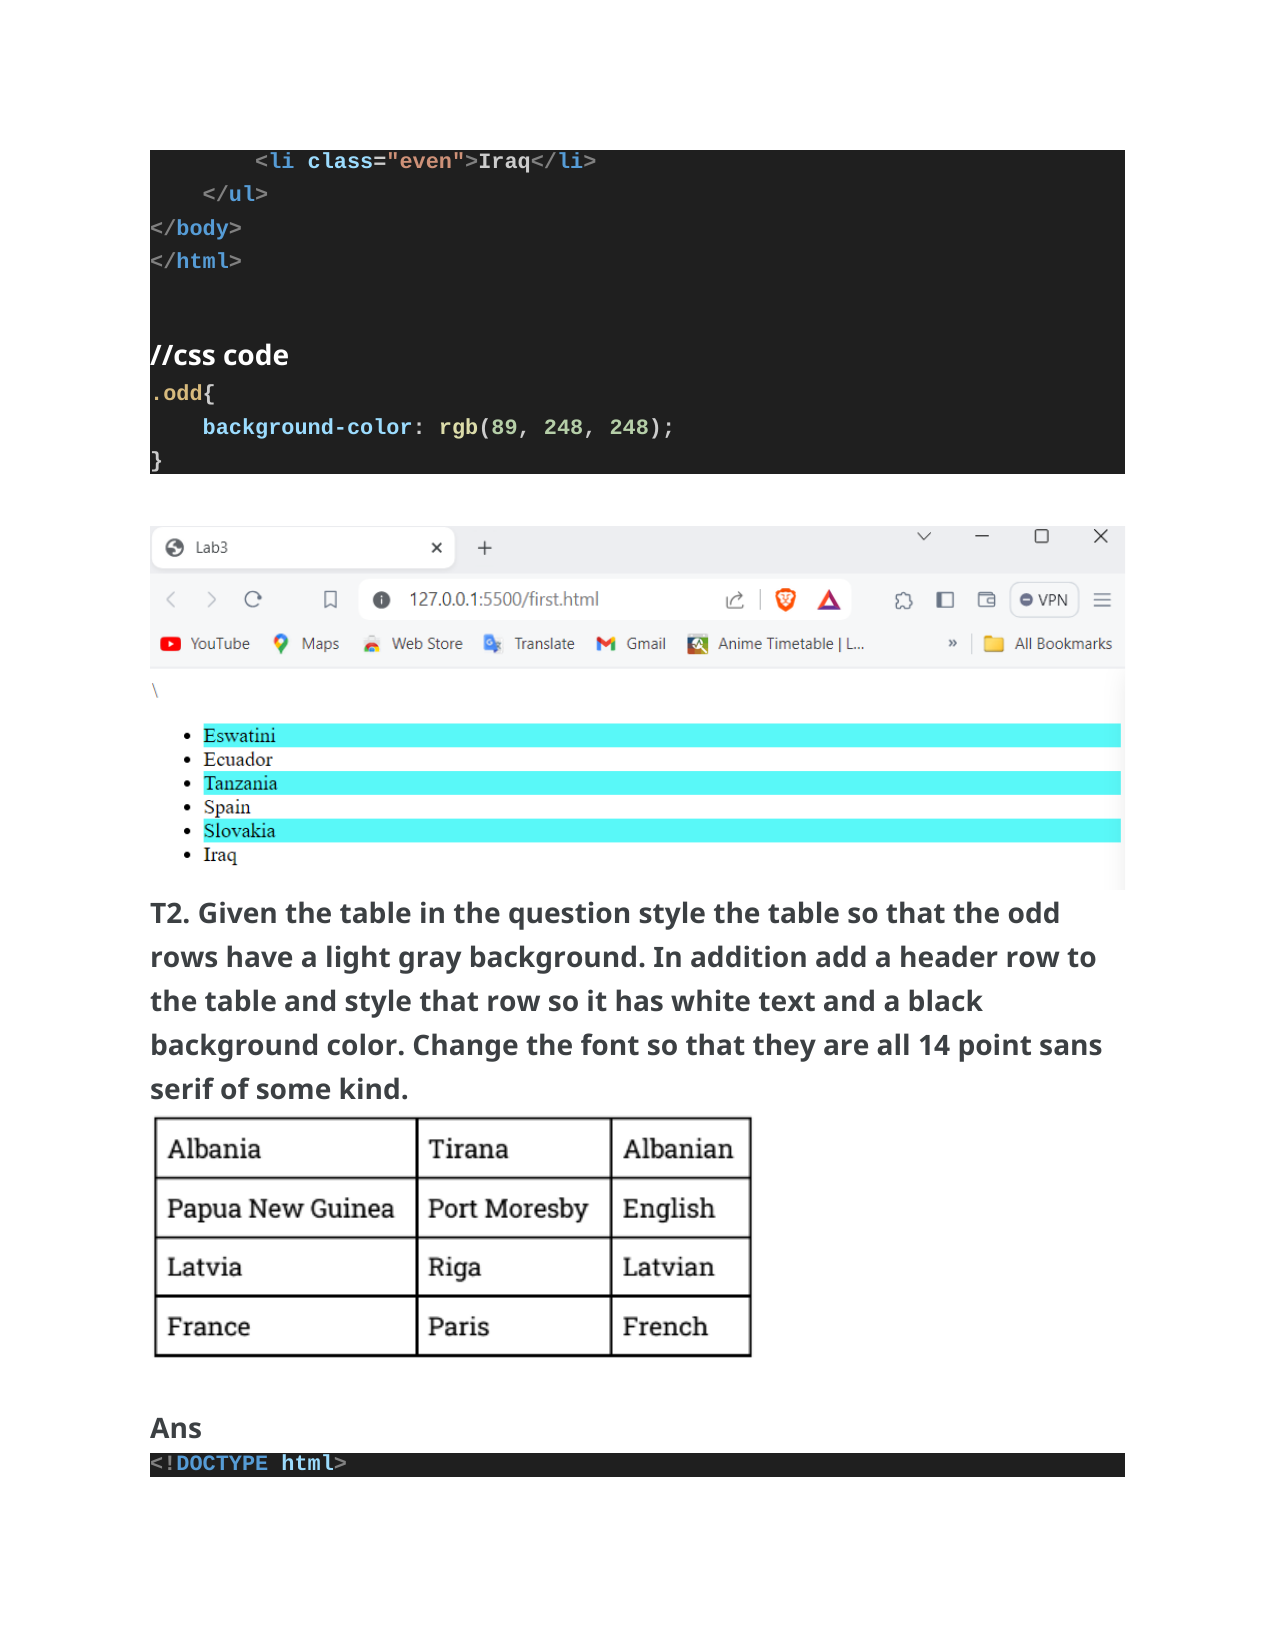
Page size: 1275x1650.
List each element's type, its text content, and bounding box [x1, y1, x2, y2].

picture [150, 1113, 755, 1359]
text </html> [150, 250, 1125, 275]
text background-color: rgb(89, 248, 248); [150, 416, 1125, 441]
text T2. Given the table in the question style the table so that the odd rows have a light gray background. In addition add a header row to the table and style that row so it has white text and a black background color. Change the font so that they are all 14 point sans serif of some kind. [150, 893, 1125, 1108]
picture [150, 526, 1125, 890]
text </ul> [150, 183, 1125, 208]
text } [150, 449, 1125, 474]
text <!DOCTYPE html> [150, 1453, 1125, 1477]
text <li class="even">Iraq</li> [150, 150, 1125, 175]
text </body> [150, 217, 1125, 242]
text //css code .odd{ [150, 284, 1125, 407]
